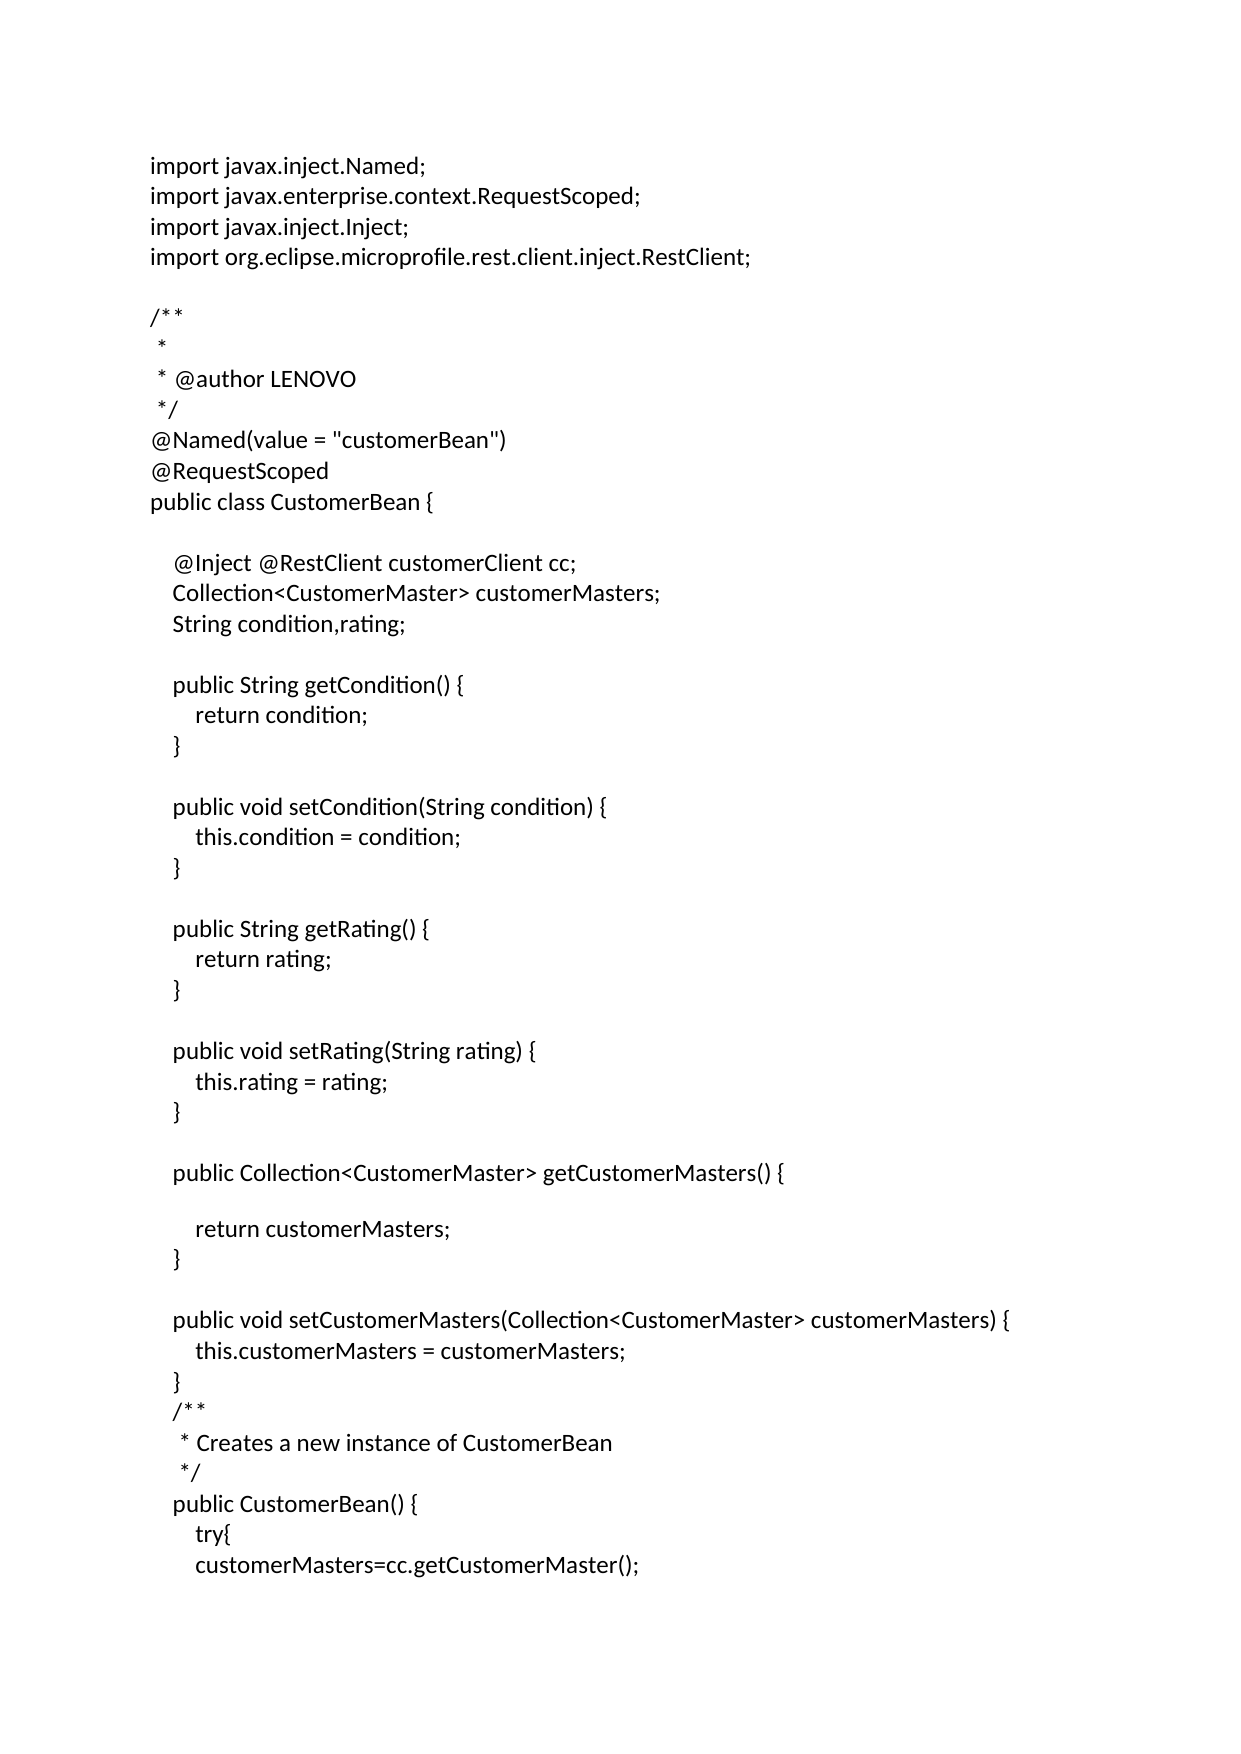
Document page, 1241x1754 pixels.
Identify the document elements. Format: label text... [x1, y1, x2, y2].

text public String getRating() { [150, 913, 1090, 943]
text } [150, 730, 1090, 760]
text @Inject @RestClient customerClient cc; [150, 547, 1090, 577]
text public void setCondition(String condition) { [150, 791, 1090, 821]
text this.condition = condition; [150, 821, 1090, 852]
text } [150, 852, 1090, 882]
text return customerMasters; [150, 1213, 1090, 1244]
text * Creates a new instance of CustomerBean [150, 1427, 1090, 1457]
text public class CustomerBean { [150, 486, 1090, 516]
text return rating; [150, 943, 1090, 974]
text */ [150, 394, 1090, 425]
text String condition,rating; [150, 608, 1090, 638]
text public void setRating(String rating) { [150, 1035, 1090, 1066]
text import javax.inject.Inject; [150, 211, 1090, 242]
text public CustomerBean() { [150, 1488, 1090, 1518]
text this.rating = rating; [150, 1066, 1090, 1096]
text } [150, 974, 1090, 1004]
text import org.eclipse.microprofile.rest.client.inject.RestClient; [150, 242, 1090, 272]
text this.customerMasters = customerMasters; [150, 1335, 1090, 1366]
text */ [150, 1457, 1090, 1488]
text return condition; [150, 699, 1090, 730]
text public Collection<CustomerMaster> getCustomerMasters() { [150, 1157, 1090, 1188]
text } [150, 1244, 1090, 1274]
text @RequestScoped [150, 455, 1090, 486]
text try{ [150, 1518, 1090, 1549]
text public String getCondition() { [150, 669, 1090, 699]
text @Named(value = "customerBean") [150, 425, 1090, 455]
text * @author LENOVO [150, 364, 1090, 394]
text * [150, 333, 1090, 364]
text /** [150, 1396, 1090, 1427]
text customerMasters=cc.getCustomerMaster(); [150, 1549, 1090, 1579]
text } [150, 1096, 1090, 1127]
text import javax.enterprise.context.RequestScoped; [150, 181, 1090, 211]
text import javax.inject.Named; [150, 150, 1090, 181]
text } [150, 1366, 1090, 1396]
text Collection<CustomerMaster> customerMasters; [150, 577, 1090, 608]
text public void setCustomerMasters(Collection<CustomerMaster> customerMasters) { [150, 1305, 1090, 1335]
text /** [150, 303, 1090, 333]
